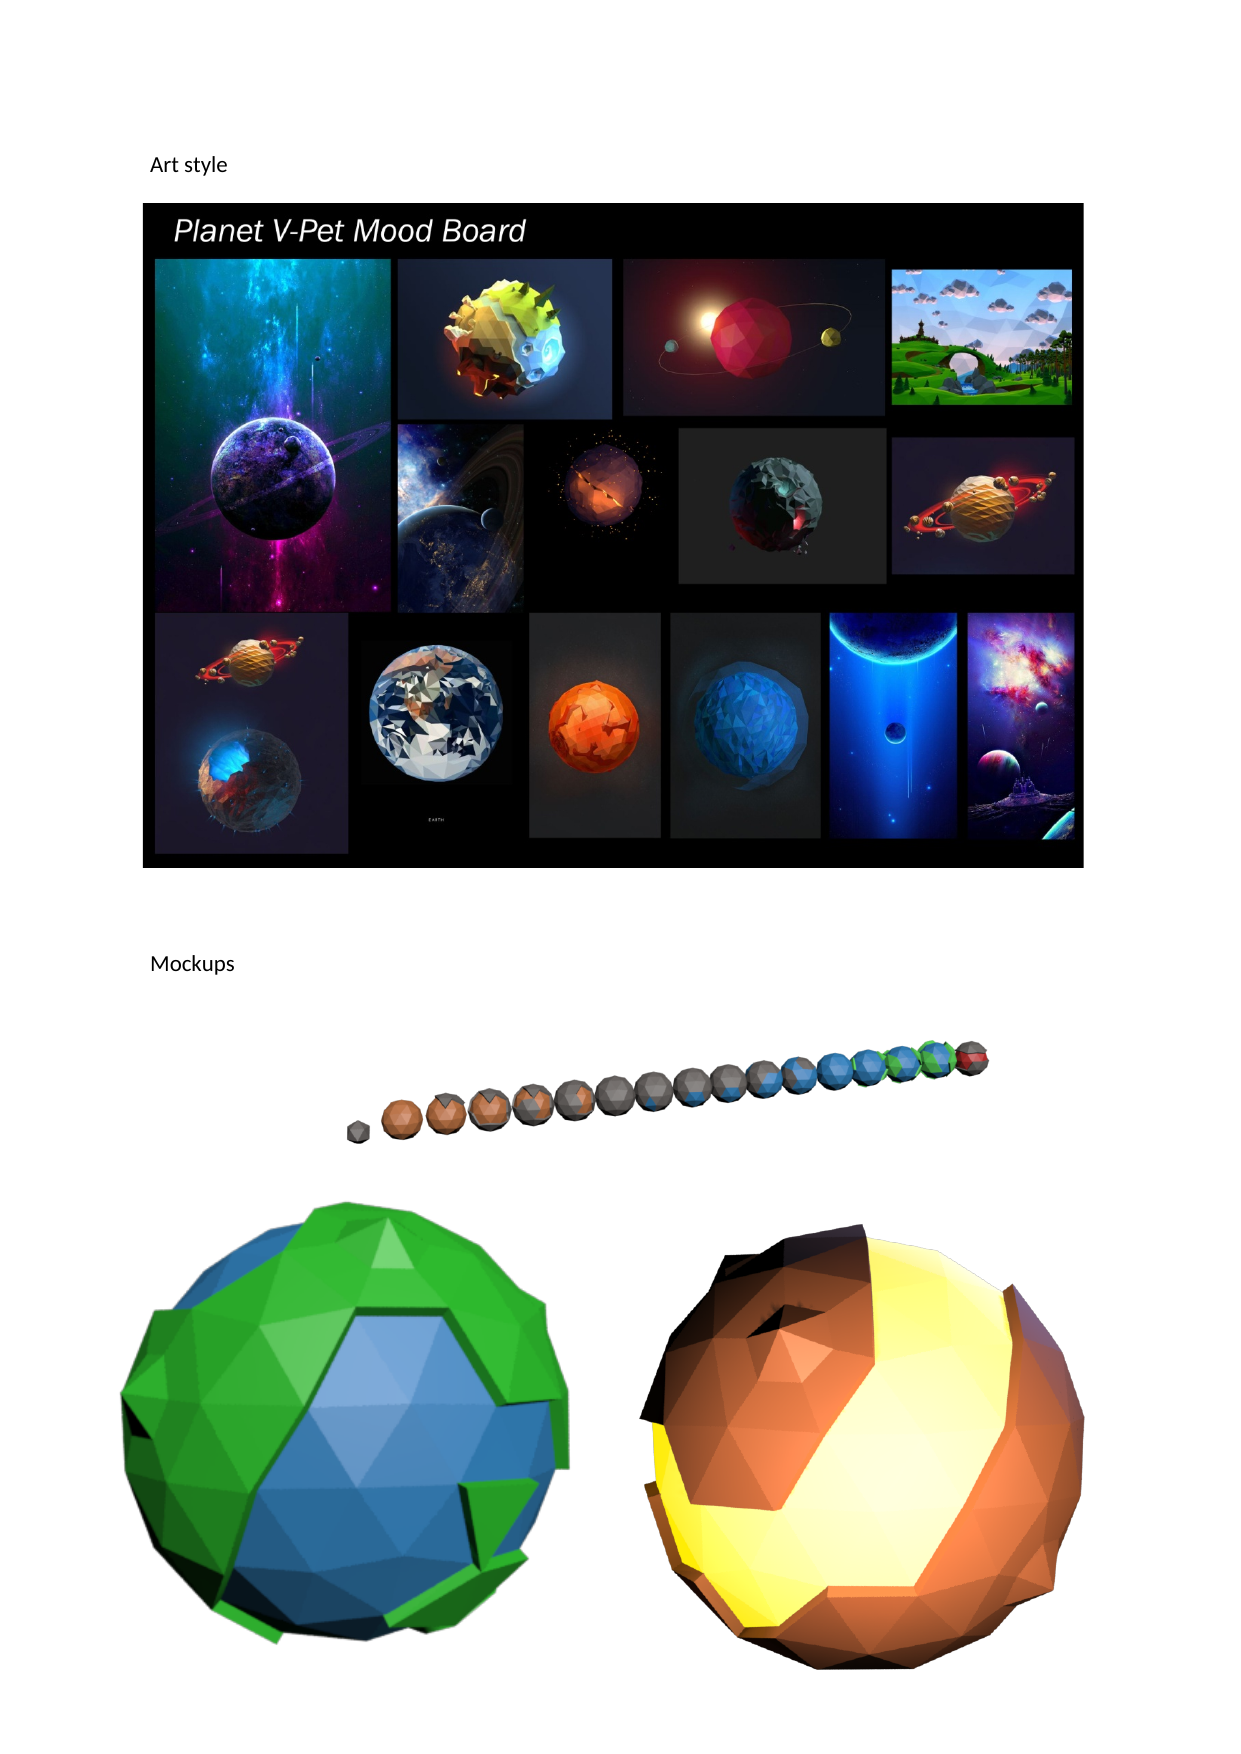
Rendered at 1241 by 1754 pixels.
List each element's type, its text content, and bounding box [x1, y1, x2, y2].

text Mockups [150, 949, 1090, 977]
picture [111, 1176, 1113, 1721]
text Art style [150, 150, 1090, 178]
picture [300, 1018, 995, 1159]
picture [142, 203, 1082, 867]
